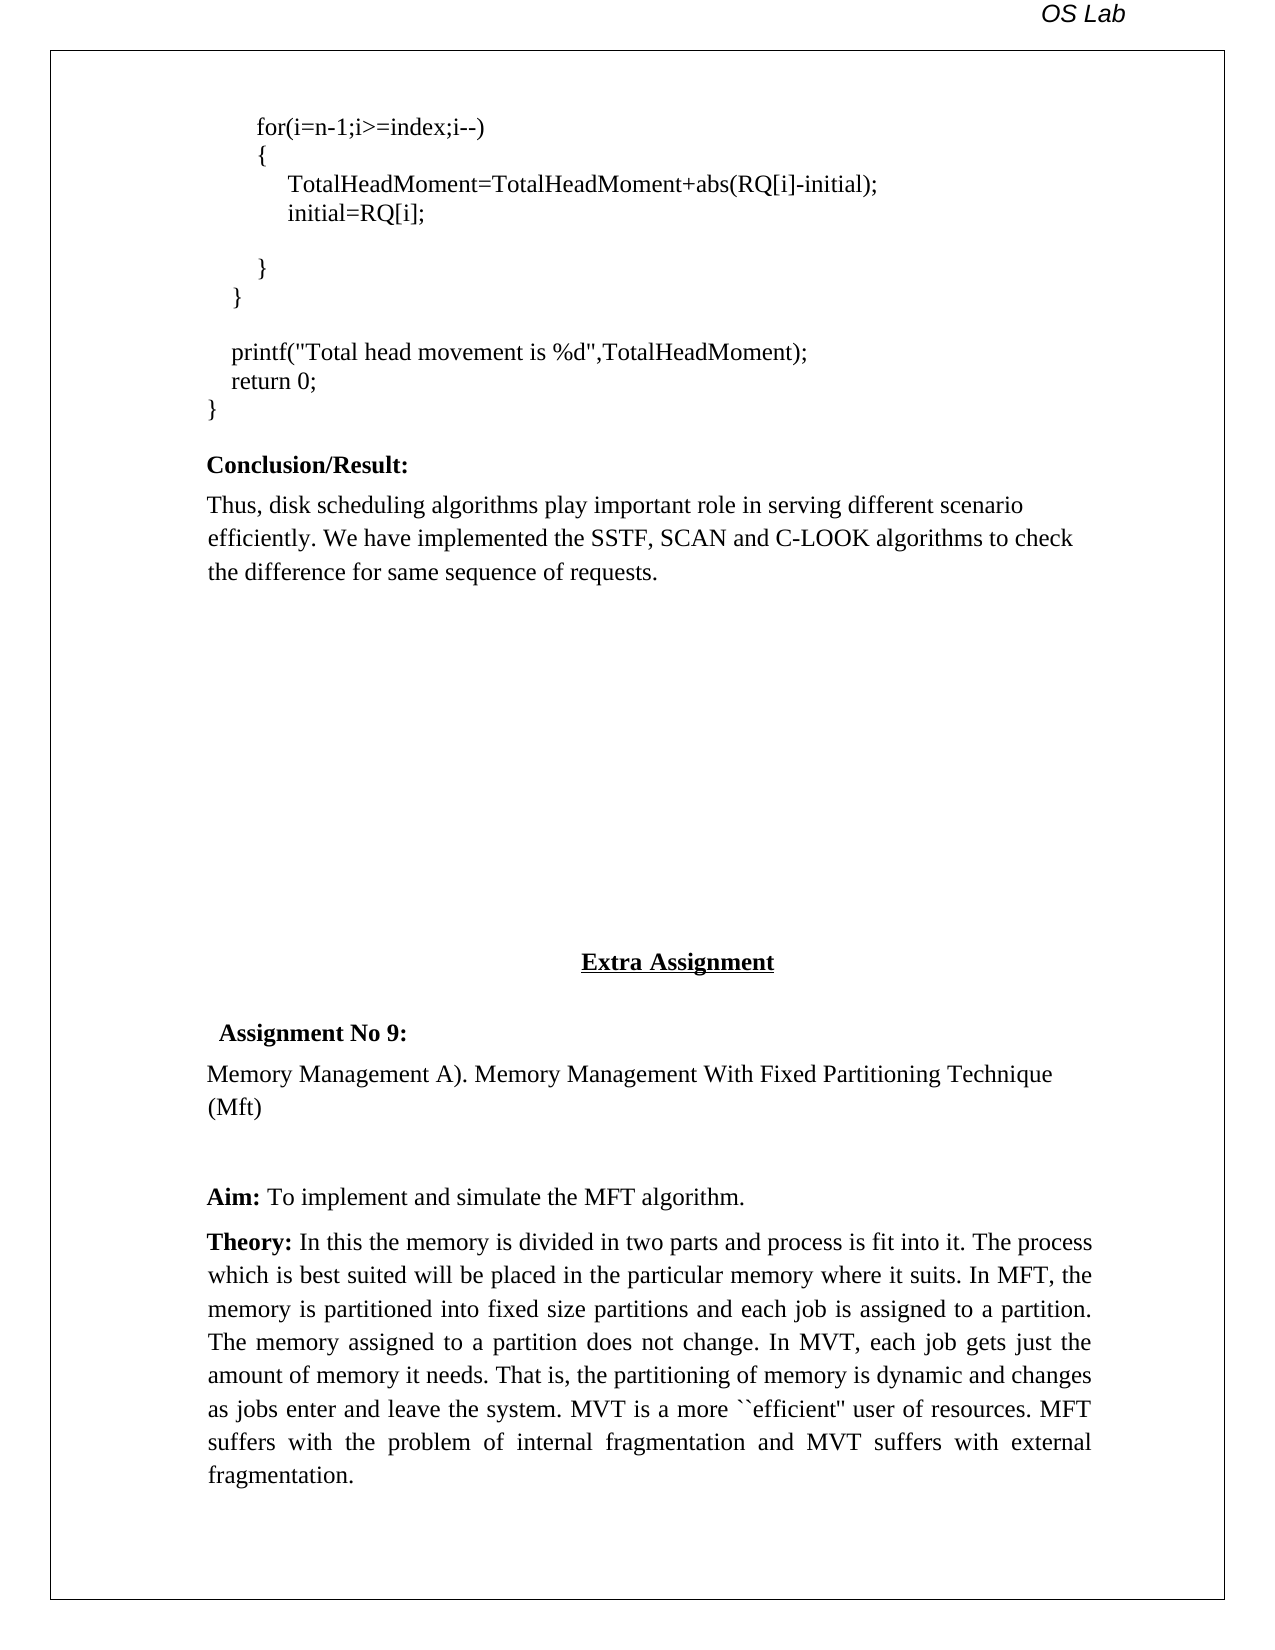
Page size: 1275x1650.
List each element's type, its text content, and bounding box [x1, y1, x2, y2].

text initial=RQ[i]; [206, 198, 1214, 227]
text Conclusion/Result: [206, 454, 1214, 478]
text } [206, 394, 1214, 423]
text { [206, 141, 1214, 169]
text Theory: In this the memory is divided in two parts and process is fit into it. The process which is best suited will be placed in the particular memory where it suits. In MFT, the memory is partitioned into fixed size partitions and each job is assigned to a partition. The memory assigned to a partition does not change. In MVT, each job gets just the amount of memory it needs. That is, the partitioning of memory is dynamic and changes as jobs enter and leave the system. MVT is a more ``efficient'' user of resources. MFT suffers with the problem of internal fragmentation and MVT suffers with external fragmentation. [206, 1227, 1093, 1489]
text printf("Total head movement is %d",TotalHeadMoment); [206, 337, 1214, 366]
text Extra Assignment [56, 947, 1214, 976]
text Memory Management A). Memory Management With Fixed Partitioning Technique (Mft) [206, 1059, 1093, 1121]
text } [206, 253, 1214, 282]
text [206, 169, 1214, 198]
text Assignment No 9: [56, 1018, 1214, 1047]
text } [206, 282, 1214, 311]
text for(i=n-1;i>=index;i--) [206, 112, 1214, 141]
text return 0; [206, 366, 1214, 394]
text Thus, disk scheduling algorithms play important role in serving different scenario efficiently. We have implemented the SSTF, SCAN and C-LOOK algorithms to check the difference for same sequence of requests. [206, 490, 1093, 586]
text Aim: To implement and simulate the MFT algorithm. [206, 1182, 1093, 1211]
